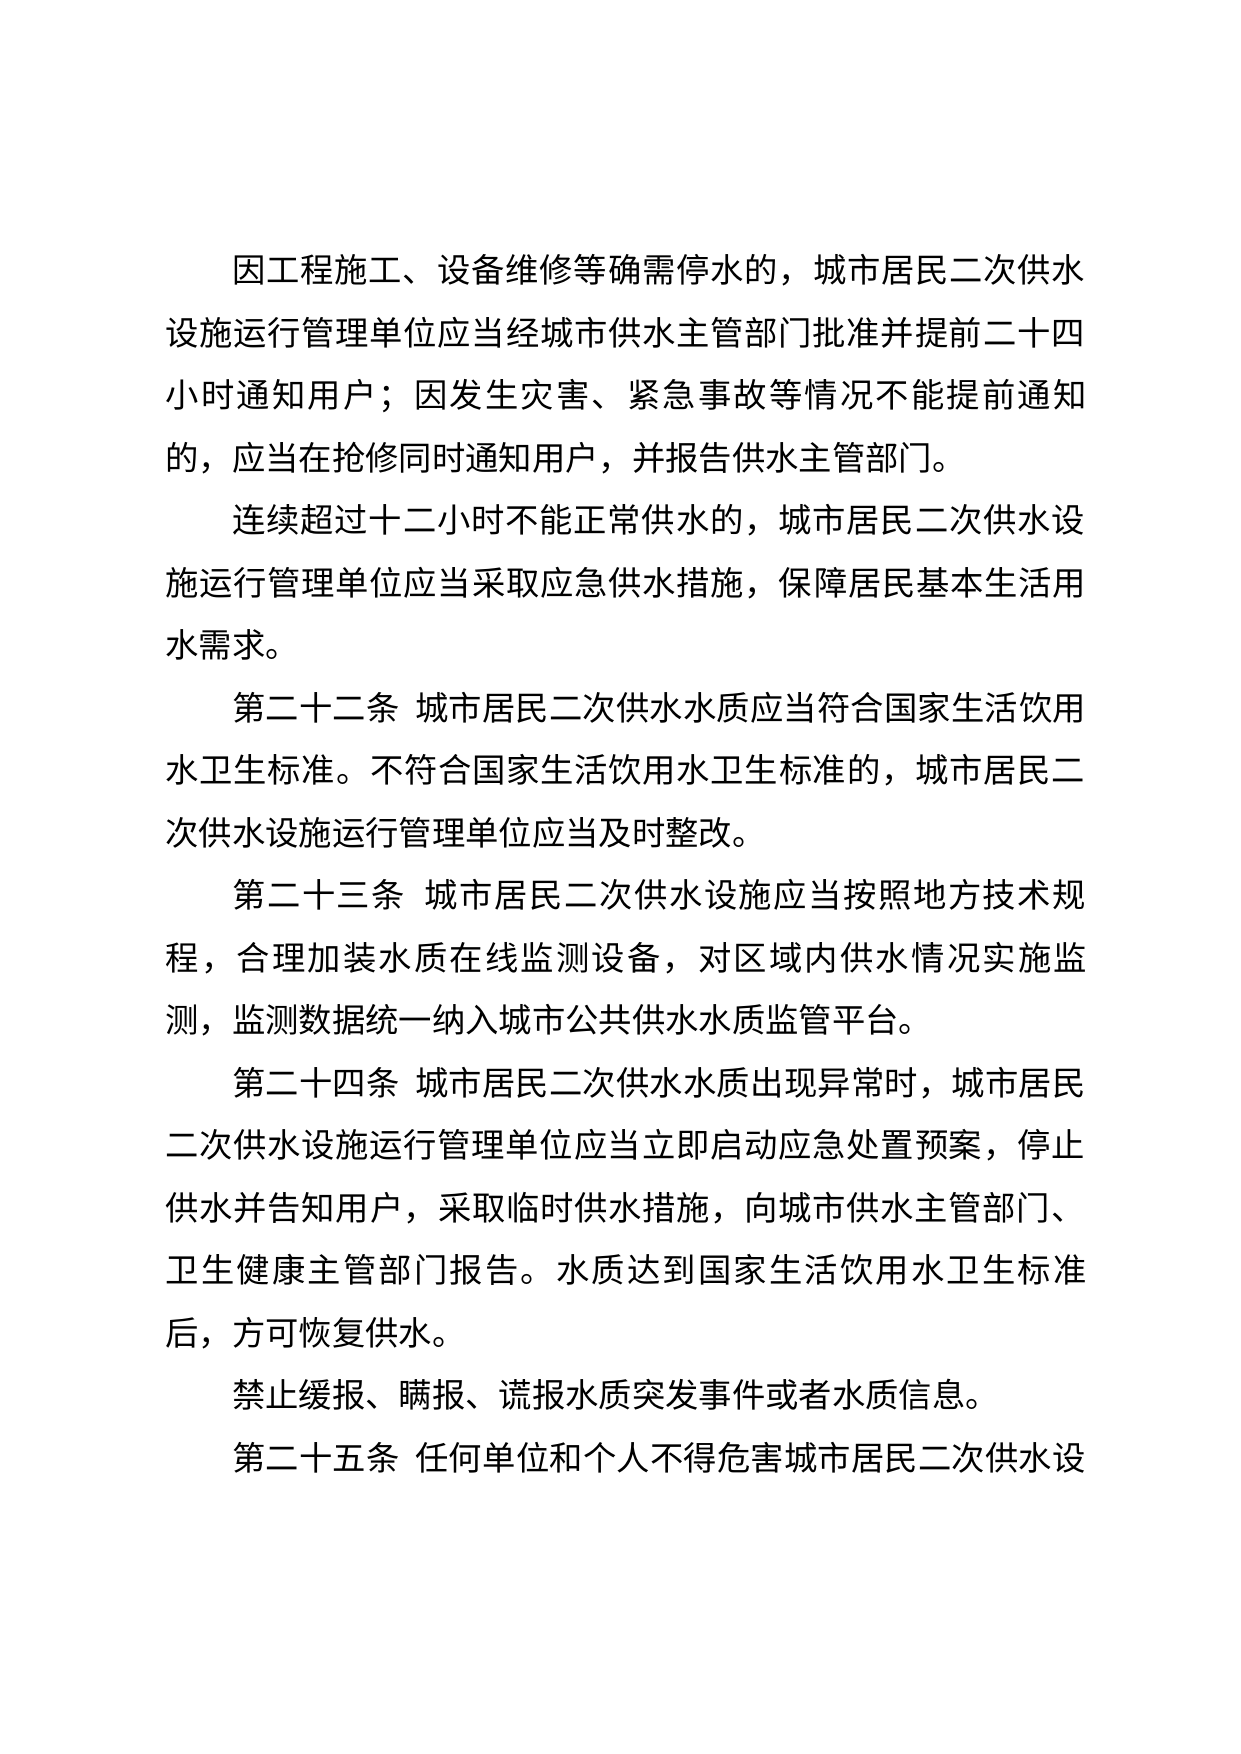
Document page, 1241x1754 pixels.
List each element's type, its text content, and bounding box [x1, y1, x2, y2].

text 禁止缓报、瞒报、谎报水质突发事件或者水质信息。 [165, 1358, 1087, 1420]
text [165, 1420, 1087, 1483]
text 第二十二条 城市居民二次供水水质应当符合国家生活饮用水卫生标准。不符合国家生活饮用水卫生标准的，城市居民二次供水设施运行管理单位应当及时整改。 [165, 670, 1087, 858]
text 连续超过十二小时不能正常供水的，城市居民二次供水设施运行管理单位应当采取应急供水措施，保障居民基本生活用水需求。 [165, 483, 1087, 670]
text 因工程施工、设备维修等确需停水的，城市居民二次供水设施运行管理单位应当经城市供水主管部门批准并提前二十四小时通知用户；因发生灾害、紧急事故等情况不能提前通知的，应当在抢修同时通知用户，并报告供水主管部门。 [165, 233, 1087, 483]
text 第二十四条 城市居民二次供水水质出现异常时，城市居民二次供水设施运行管理单位应当立即启动应急处置预案，停止供水并告知用户，采取临时供水措施，向城市供水主管部门、卫生健康主管部门报告。水质达到国家生活饮用水卫生标准后，方可恢复供水。 [165, 1045, 1087, 1358]
text 第二十三条 城市居民二次供水设施应当按照地方技术规程，合理加装水质在线监测设备，对区域内供水情况实施监测，监测数据统一纳入城市公共供水水质监管平台。 [165, 858, 1087, 1045]
